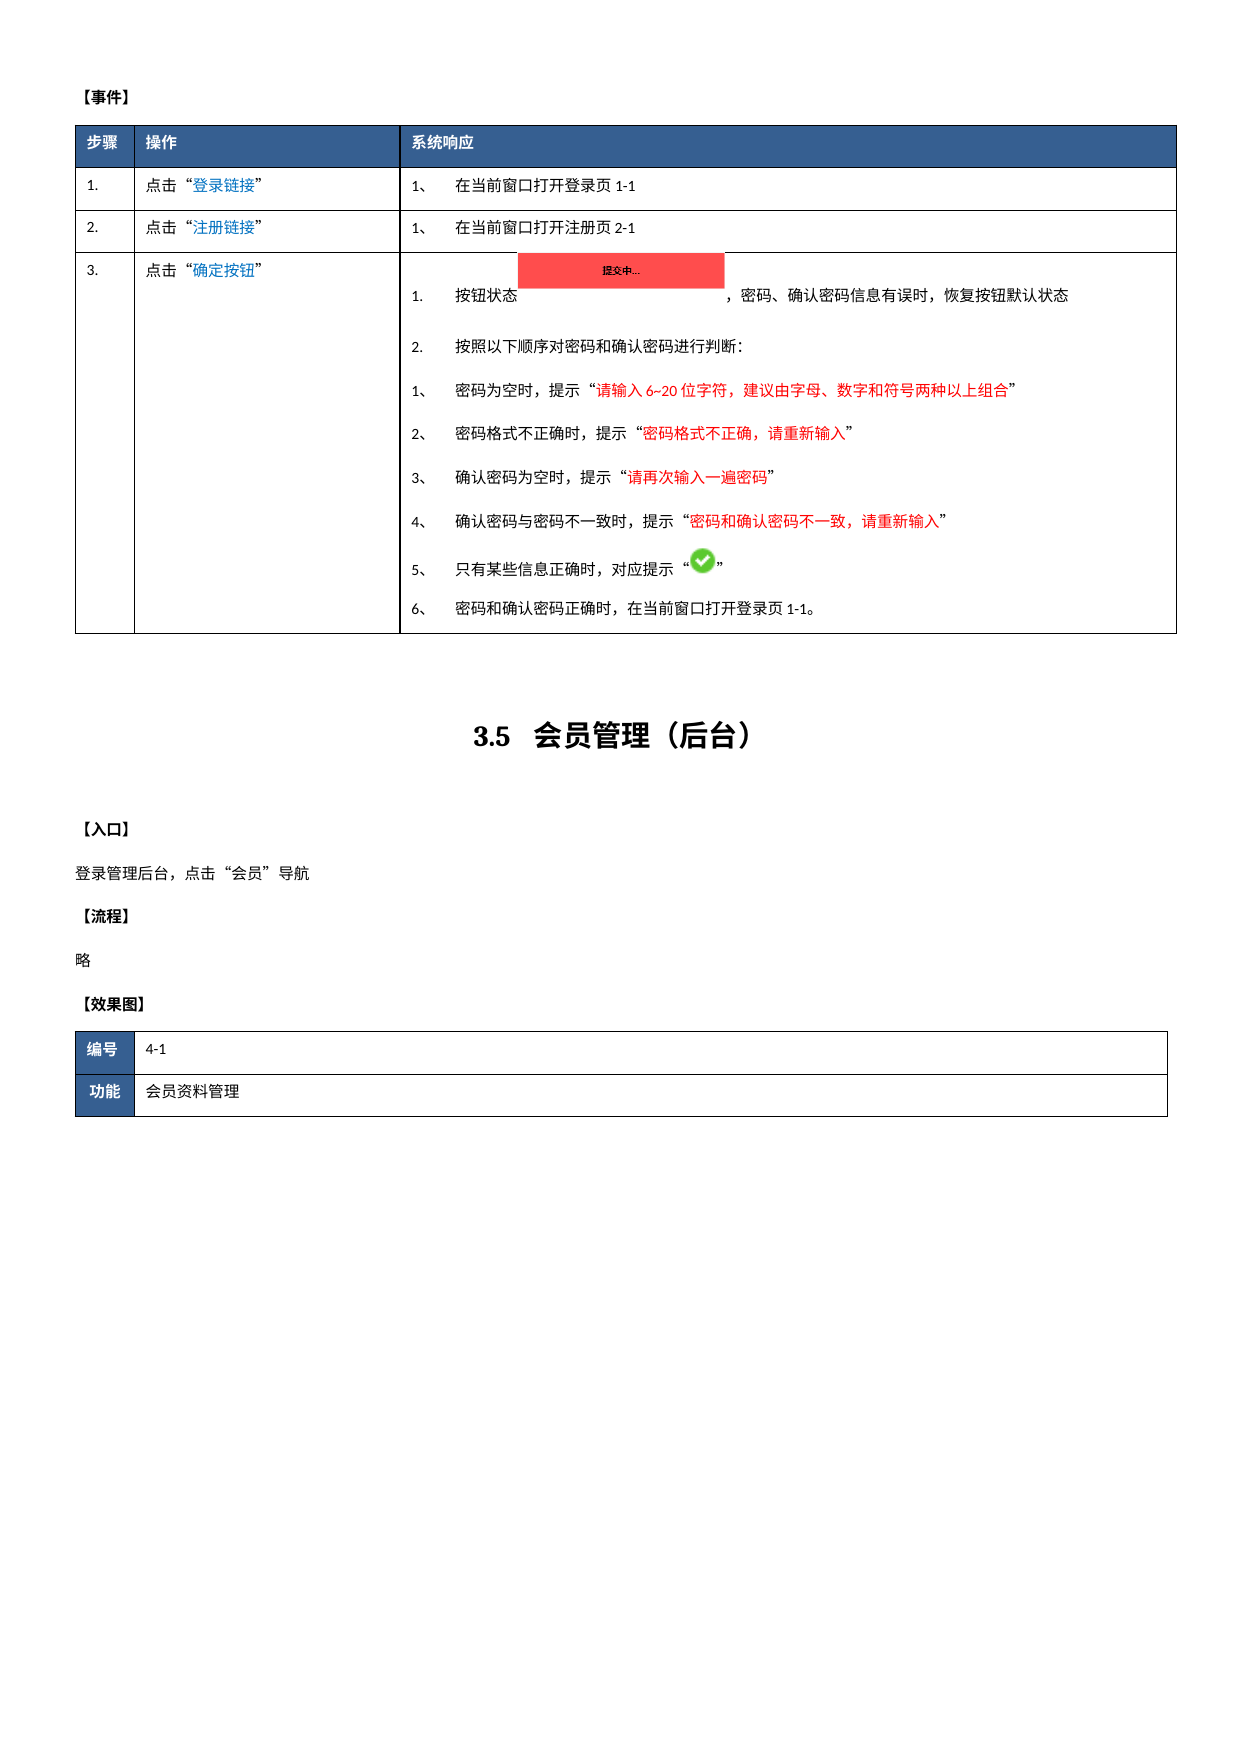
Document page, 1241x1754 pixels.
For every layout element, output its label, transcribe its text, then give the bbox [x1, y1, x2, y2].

table_cell 功能 [76, 1075, 134, 1116]
text 【入口】 [75, 812, 1165, 845]
text 略 [75, 944, 1165, 976]
table_cell 点击“确定按钮” [135, 253, 399, 633]
subtitle 会员管理（后台） [474, 701, 1165, 766]
table_header 操作 [135, 126, 399, 167]
text 【事件】 [75, 81, 1165, 113]
table_cell [76, 211, 134, 252]
table_cell 点击“注册链接” [135, 211, 399, 252]
picture [517, 252, 725, 289]
table_cell 在当前窗口打开注册页2-1 [401, 211, 1176, 252]
text 【效果图】 [75, 987, 1165, 1020]
picture [689, 547, 717, 575]
text 【流程】 [75, 900, 1165, 932]
table_cell 按钮状态，密码、确认密码信息有误时，恢复按钮默认状态 按照以下顺序对密码和确认密码进行判断： 密码为空时，提示“请输入6~20位字符，建议由字母、数字和符号两种以上组合” 密码格式不正确时，提示“密码格式不正确，请重新输入” 确认密码为空时，提示“请再次输入一遍密码” 确认密码与密码不一致时，提示“密码和确认密码不一致，请重新输入” 只有某些信息正确时，对应提示“” 密码和确认密码正确时，在当前窗口打开登录页1-1。 [401, 253, 1176, 633]
table_header 系统响应 [401, 126, 1176, 167]
table_cell 会员资料管理 [135, 1075, 1167, 1116]
table_cell [76, 168, 134, 209]
table_header 编号 [76, 1032, 134, 1074]
table_header 4-1 [135, 1032, 1167, 1074]
table_header 步骤 [76, 126, 134, 167]
table_cell 在当前窗口打开登录页 1-1 [401, 168, 1176, 209]
table_cell 点击“登录链接” [135, 168, 399, 209]
text 登录管理后台，点击“会员”导航 [75, 856, 1165, 889]
table_cell [76, 253, 134, 633]
